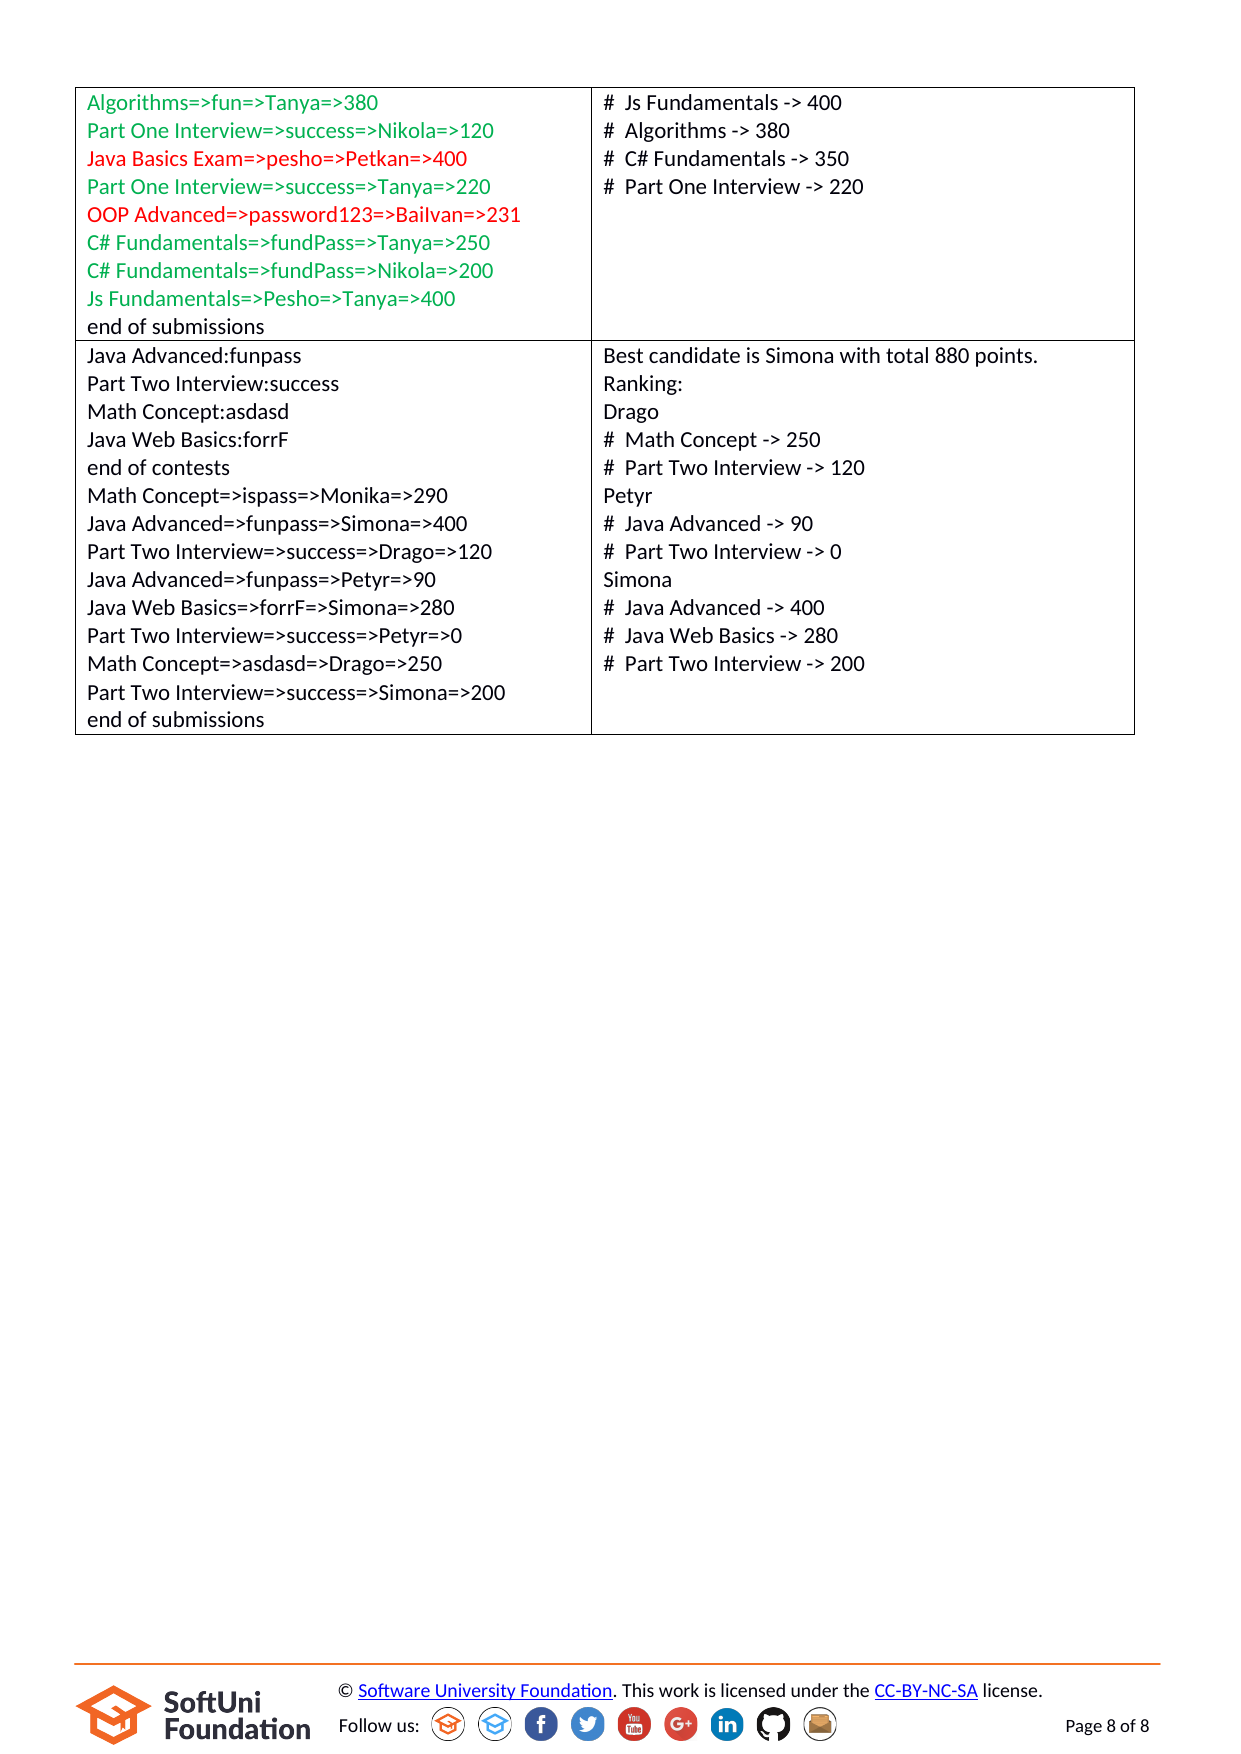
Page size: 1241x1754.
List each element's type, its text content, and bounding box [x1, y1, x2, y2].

picture [571, 1707, 605, 1741]
picture [75, 1685, 310, 1745]
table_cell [76, 88, 591, 340]
table_cell Best candidate is Simona with total 880 points. Ranking: Drago # Math Concept -> 250 # Part Two Interview -> 120 Petyr # Java Advanced -> 90 # Part Two Interview -> 0 Simona # Java Advanced -> 400 # Java Web Basics -> 280 # Part Two Interview -> 200 [592, 341, 1134, 734]
picture [756, 1707, 790, 1741]
picture [617, 1707, 651, 1741]
picture [431, 1707, 465, 1741]
picture [734, 1731, 744, 1741]
picture [803, 1707, 837, 1741]
picture [711, 1733, 720, 1741]
picture [664, 1707, 698, 1741]
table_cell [592, 88, 1134, 340]
picture [524, 1707, 558, 1741]
picture [478, 1707, 512, 1741]
picture [734, 1708, 744, 1718]
picture [725, 1722, 736, 1732]
table_cell Java Advanced:funpass Part Two Interview:success Math Concept:asdasd Java Web Basics:forrF end of contests Math Concept=>ispass=>Monika=>290 Java Advanced=>funpass=>Simona=>400 Part Two Interview=>success=>Drago=>120 Java Advanced=>funpass=>Petyr=>90 Java Web Basics=>forrF=>Simona=>280 Part Two Interview=>success=>Petyr=>0 Math Concept=>asdasd=>Drago=>250 Part Two Interview=>success=>Simona=>200 end of submissions [76, 341, 591, 734]
picture [711, 1708, 720, 1716]
